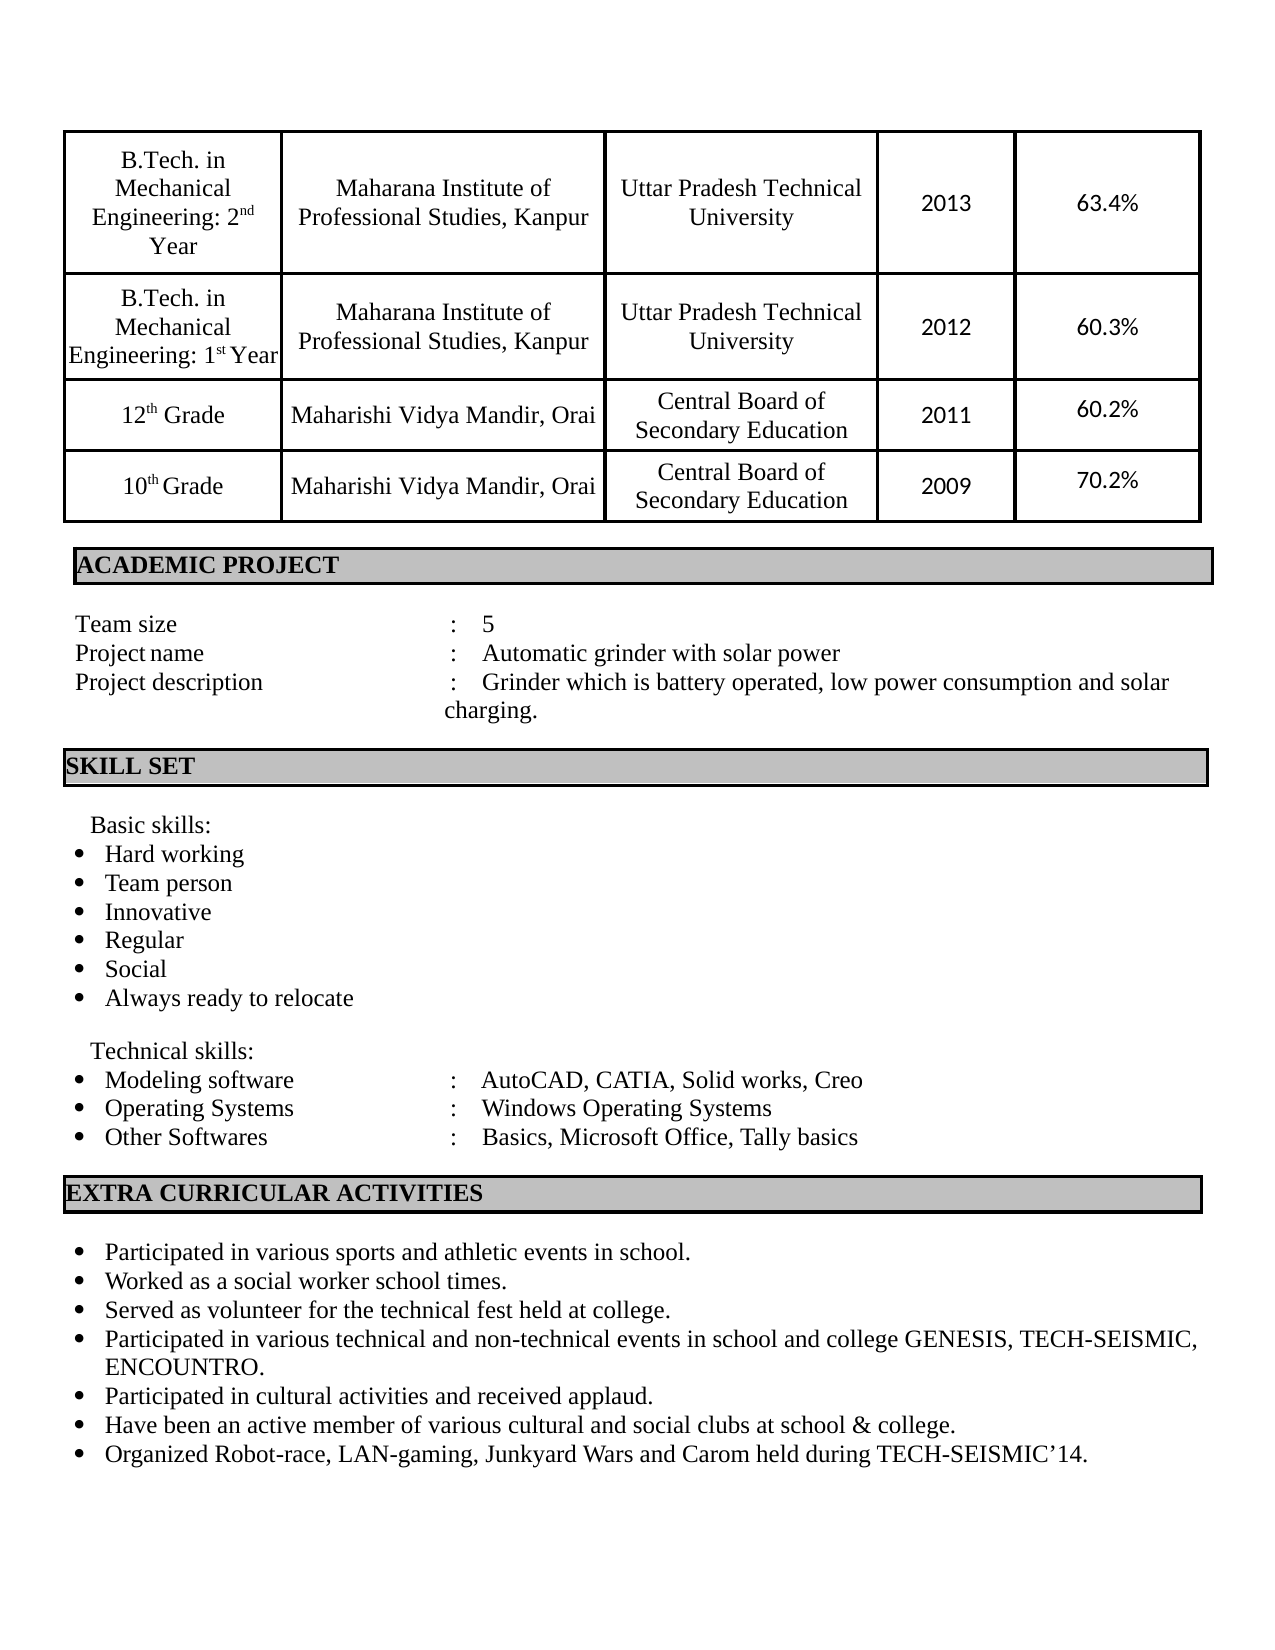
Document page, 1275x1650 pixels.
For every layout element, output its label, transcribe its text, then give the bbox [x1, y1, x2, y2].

table_cell 63.4% [1017, 133, 1198, 272]
table_cell 70.2% [1017, 452, 1198, 519]
table_header ACADEMIC PROJECT [77, 550, 1211, 582]
list Social [75, 954, 1200, 983]
list Modeling software : AutoCAD, CATIA, Solid works, Creo [75, 1065, 1200, 1093]
table_header SKILL SET [66, 751, 1206, 783]
table_cell 10th Grade [66, 452, 280, 519]
list Organized Robot-race, LAN-gaming, Junkyard Wars and Carom held during TECH-SEISMIC’14. [75, 1439, 1200, 1467]
table_cell 2011 [879, 381, 1013, 449]
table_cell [283, 275, 603, 378]
list Participated in cultural activities and received applaud. [75, 1381, 1200, 1410]
list Other Softwares : Basics, Microsoft Office, Tally basics [75, 1122, 1200, 1151]
list Operating Systems : Windows Operating Systems [75, 1093, 1200, 1122]
table_cell Maharishi Vidya Mandir, Orai [283, 381, 603, 449]
table_cell B.Tech. in Mechanical Engineering: 2nd Year [66, 133, 280, 272]
text Project name : Automatic grinder with solar power [75, 638, 1200, 667]
list Worked as a social worker school times. [75, 1266, 1200, 1295]
table_cell 12th Grade [66, 381, 280, 449]
table_cell B.Tech. in Mechanical Engineering: 1st Year [66, 275, 280, 378]
text Project description : Grinder which is battery operated, low power consumption and solar charging. [75, 667, 1200, 724]
text Basic skills: [90, 811, 1200, 839]
list Served as volunteer for the technical fest held at college. [75, 1295, 1200, 1324]
table_cell 60.2% [1017, 381, 1198, 449]
list Have been an active member of various cultural and social clubs at school & college. [75, 1410, 1200, 1439]
list Participated in various technical and non-technical events in school and college GENESIS, TECH-SEISMIC, ENCOUNTRO. [75, 1324, 1200, 1381]
list Always ready to relocate [75, 983, 1200, 1012]
table_cell Maharishi Vidya Mandir, Orai [283, 452, 603, 519]
list Team person [75, 868, 1200, 897]
table_cell 60.3% [1017, 275, 1198, 378]
table_header EXTRA CURRICULAR ACTIVITIES [66, 1178, 1200, 1210]
table_cell 2009 [879, 452, 1013, 519]
table_cell Central Board of Secondary Education [607, 381, 876, 449]
text Technical skills: [90, 1036, 1200, 1065]
table_cell Uttar Pradesh Technical University [607, 275, 876, 378]
table_cell Central Board of Secondary Education [607, 452, 876, 519]
list Regular [75, 926, 1200, 954]
list Innovative [75, 897, 1200, 926]
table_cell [607, 133, 876, 272]
table_cell 2013 [879, 133, 1013, 272]
list Hard working [75, 839, 1200, 868]
text Team size : 5 [75, 609, 1200, 638]
list Participated in various sports and athletic events in school. [75, 1237, 1200, 1266]
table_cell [283, 133, 603, 272]
table_cell 2012 [879, 275, 1013, 378]
